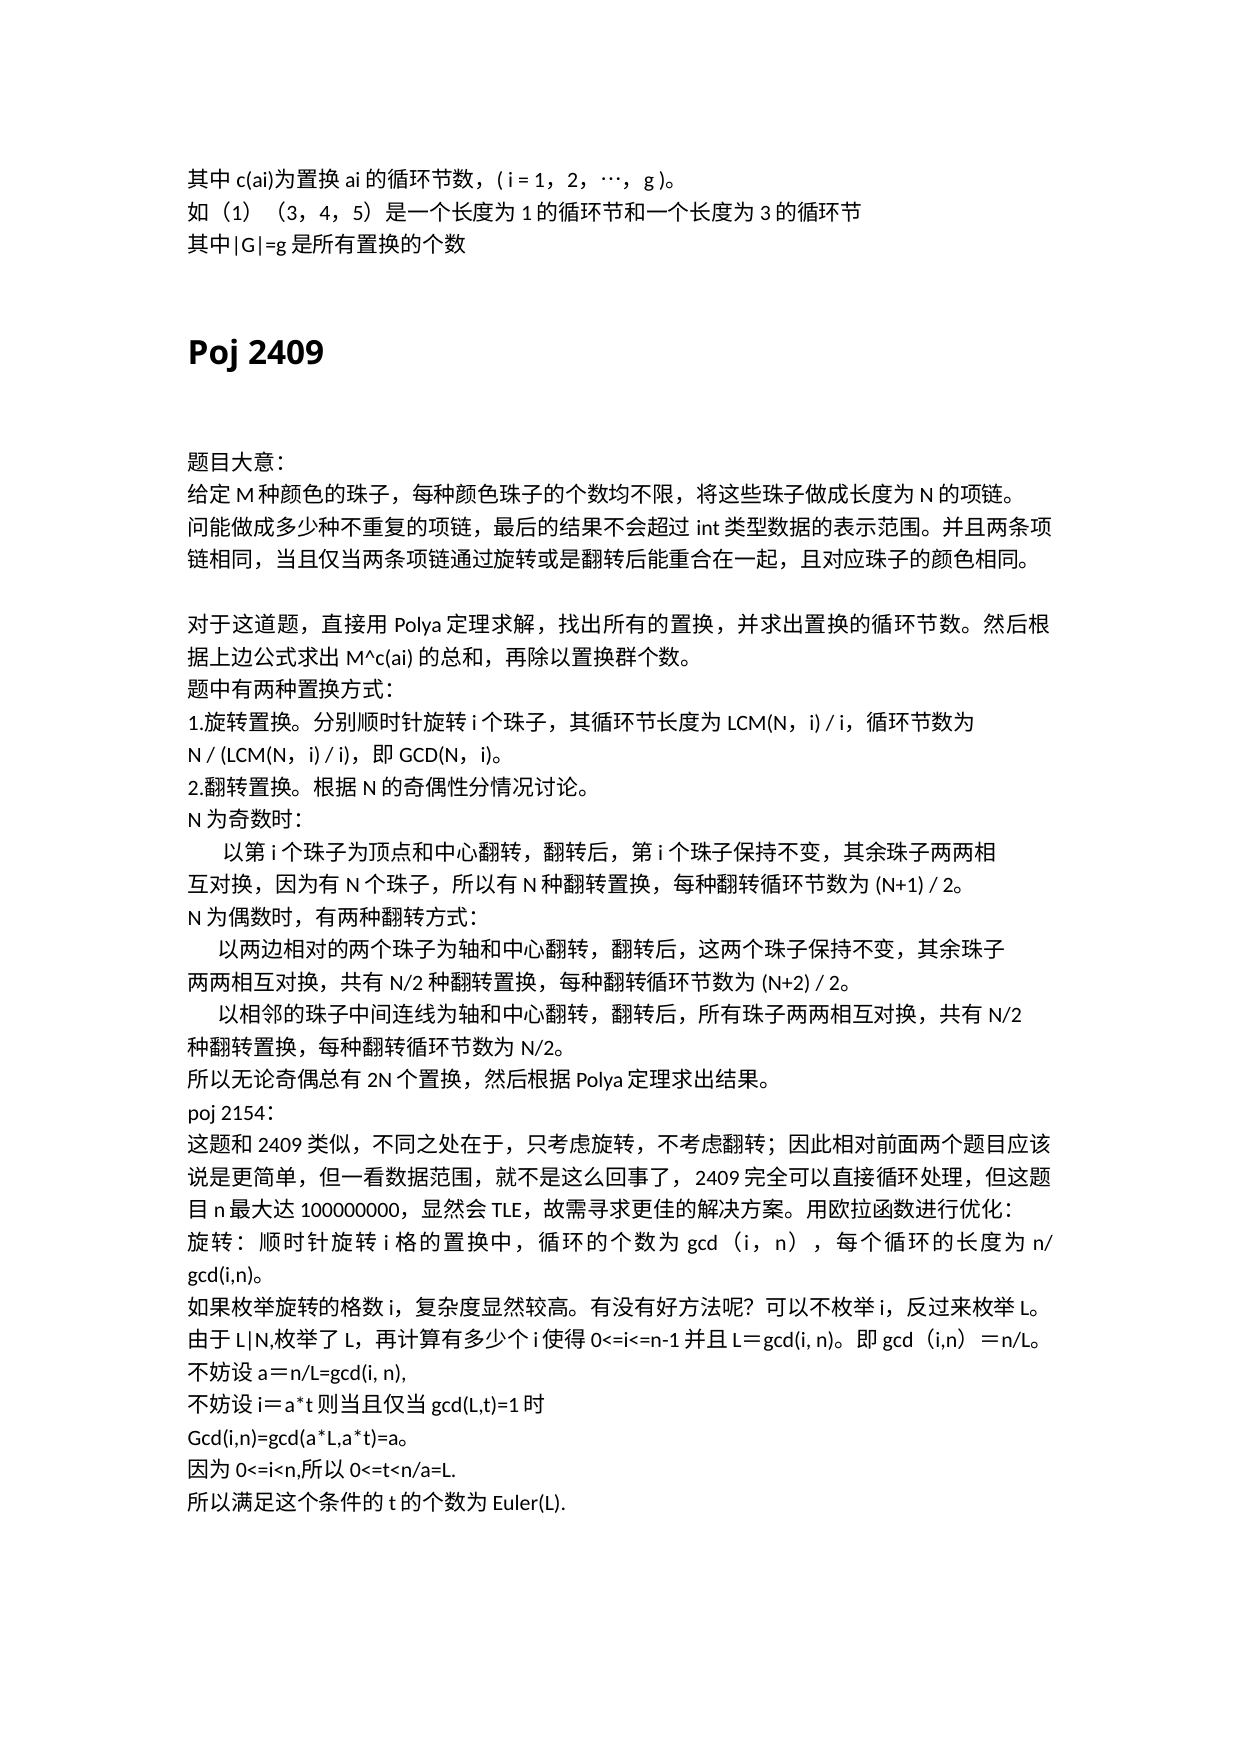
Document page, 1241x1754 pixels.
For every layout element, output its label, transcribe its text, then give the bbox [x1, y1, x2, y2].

text 不妨设i＝a*t则当且仅当gcd(L,t)=1时 [187, 1387, 1053, 1419]
text Gcd(i,n)=gcd(a*L,a*t)=a。 [187, 1419, 1053, 1452]
subtitle Poj 2409 [187, 319, 1053, 384]
text 两两相互对换，共有 N/2 种翻转置换，每种翻转循环节数为 (N+2) / 2。 [187, 964, 1053, 997]
text 种翻转置换，每种翻转循环节数为 N/2。 [187, 1029, 1053, 1062]
text 如（1）（3，4，5）是一个长度为1的循环节和一个长度为3的循环节 [187, 194, 1053, 227]
text N / (LCM(N，i) / i)，即 GCD(N，i)。 [187, 737, 1053, 769]
text 所以无论奇偶总有2N个置换，然后根据Polya定理求出结果。 [187, 1062, 1053, 1094]
text 互对换，因为有 N 个珠子，所以有 N 种翻转置换，每种翻转循环节数为 (N+1) / 2。 [187, 867, 1053, 899]
text 给定M种颜色的珠子，每种颜色珠子的个数均不限，将这些珠子做成长度为N的项链。 [187, 477, 1053, 509]
text 因为0<=i<n,所以0<=t<n/a=L. [187, 1452, 1053, 1484]
text 如果枚举旋转的格数i，复杂度显然较高。有没有好方法呢？可以不枚举i，反过来枚举L。 [187, 1289, 1053, 1322]
text 2.翻转置换。根据 N 的奇偶性分情况讨论。 [187, 769, 1053, 802]
text 所以满足这个条件的t的个数为Euler(L). [187, 1484, 1053, 1517]
text 以两边相对的两个珠子为轴和中心翻转，翻转后，这两个珠子保持不变，其余珠子 [187, 932, 1053, 964]
text N为偶数时，有两种翻转方式： [187, 899, 1053, 932]
text poj 2154： [187, 1094, 1053, 1127]
text 旋转：顺时针旋转i格的置换中，循环的个数为gcd（i，n），每个循环的长度为n/gcd(i,n)。 [187, 1224, 1053, 1289]
text 不妨设a＝n/L=gcd(i, n), [187, 1354, 1053, 1387]
text 其中|G|=g是所有置换的个数 [187, 227, 1053, 259]
text 题目大意： [187, 444, 1053, 477]
text N为奇数时： [187, 802, 1053, 834]
text 其中 c(ai)为置换 ai 的循环节数，( i = 1，2，…，g )。 [187, 162, 1053, 194]
text 对于这道题，直接用Polya定理求解，找出所有的置换，并求出置换的循环节数。然后根据上边公式求出 M^c(ai) 的总和，再除以置换群个数。 [187, 607, 1053, 672]
text 以第 i 个珠子为顶点和中心翻转，翻转后，第 i 个珠子保持不变，其余珠子两两相 [187, 834, 1053, 867]
text 以相邻的珠子中间连线为轴和中心翻转，翻转后，所有珠子两两相互对换，共有 N/2 [187, 997, 1053, 1029]
text 问能做成多少种不重复的项链，最后的结果不会超过int类型数据的表示范围。并且两条项链相同，当且仅当两条项链通过旋转或是翻转后能重合在一起，且对应珠子的颜色相同。 [187, 509, 1053, 574]
text 1.旋转置换。分别顺时针旋转 i 个珠子，其循环节长度为 LCM(N，i) / i，循环节数为 [187, 704, 1053, 737]
text 由于L|N,枚举了L，再计算有多少个i使得0<=i<=n-1并且L＝gcd(i, n)。即gcd（i,n）＝n/L。 [187, 1322, 1053, 1354]
text 题中有两种置换方式： [187, 672, 1053, 704]
text 这题和2409 类似，不同之处在于，只考虑旋转，不考虑翻转；因此相对前面两个题目应该说是更简单，但一看数据范围，就不是这么回事了，2409完全可以直接循环处理，但这题目n最大达100000000，显然会TLE，故需寻求更佳的解决方案。用欧拉函数进行优化： [187, 1127, 1053, 1224]
